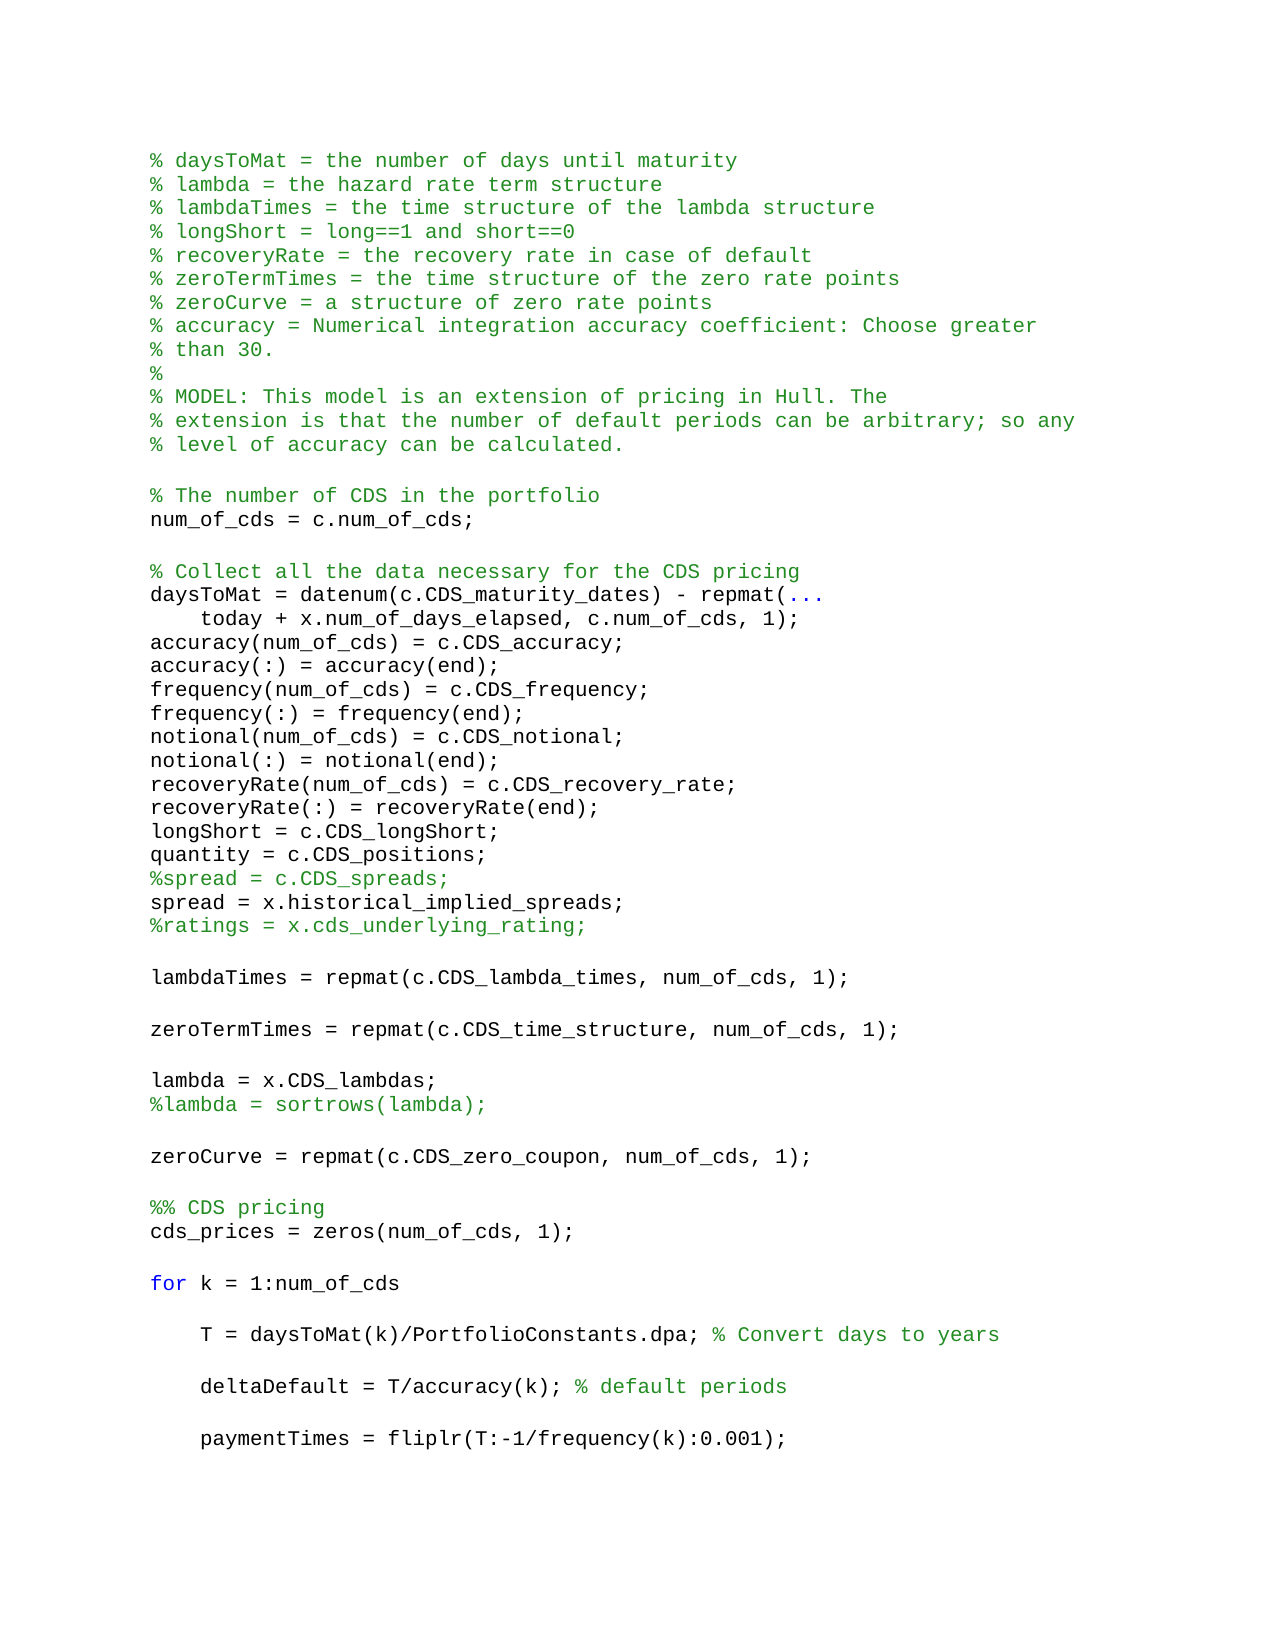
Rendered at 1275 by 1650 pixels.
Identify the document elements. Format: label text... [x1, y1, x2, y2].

text zeroCurve = repmat(c.CDS_zero_coupon, num_of_cds, 1); [150, 1146, 1125, 1169]
text %spread = c.CDS_spreads; [150, 868, 1125, 892]
text longShort = c.CDS_longShort; [150, 821, 1125, 844]
text for k = 1:num_of_cds [150, 1273, 1125, 1296]
text lambdaTimes = repmat(c.CDS_lambda_times, num_of_cds, 1); [150, 967, 1125, 991]
text num_of_cds = c.num_of_cds; [150, 509, 1125, 533]
text % daysToMat = the number of days until maturity [150, 150, 1125, 174]
text % longShort = long==1 and short==0 [150, 221, 1125, 244]
text notional(:) = notional(end); [150, 750, 1125, 773]
text % lambda = the hazard rate term structure [150, 174, 1125, 197]
text % zeroCurve = a structure of zero rate points [150, 292, 1125, 316]
text cds_prices = zeros(num_of_cds, 1); [150, 1221, 1125, 1245]
text % recoveryRate = the recovery rate in case of default [150, 244, 1125, 268]
text %lambda = sortrows(lambda); [150, 1094, 1125, 1118]
text paymentTimes = fliplr(T:-1/frequency(k):0.001); [150, 1428, 1125, 1451]
text frequency(:) = frequency(end); [150, 703, 1125, 726]
text % zeroTermTimes = the time structure of the zero rate points [150, 268, 1125, 292]
text % level of accuracy can be calculated. [150, 434, 1125, 457]
text recoveryRate(num_of_cds) = c.CDS_recovery_rate; [150, 773, 1125, 797]
text lambda = x.CDS_lambdas; [150, 1070, 1125, 1094]
text accuracy(:) = accuracy(end); [150, 655, 1125, 679]
text % The number of CDS in the portfolio [150, 485, 1125, 509]
text notional(num_of_cds) = c.CDS_notional; [150, 726, 1125, 750]
text % extension is that the number of default periods can be arbitrary; so any [150, 410, 1125, 434]
text frequency(num_of_cds) = c.CDS_frequency; [150, 679, 1125, 703]
text % MODEL: This model is an extension of pricing in Hull. The [150, 386, 1125, 410]
text T = daysToMat(k)/PortfolioConstants.dpa; % Convert days to years [150, 1324, 1125, 1348]
text % than 30. [150, 339, 1125, 363]
text % accuracy = Numerical integration accuracy coefficient: Choose greater [150, 316, 1125, 339]
text deltaDefault = T/accuracy(k); % default periods [150, 1376, 1125, 1400]
text daysToMat = datenum(c.CDS_maturity_dates) - repmat(... [150, 584, 1125, 608]
text today + x.num_of_days_elapsed, c.num_of_cds, 1); [150, 608, 1125, 632]
text recoveryRate(:) = recoveryRate(end); [150, 797, 1125, 821]
text quantity = c.CDS_positions; [150, 844, 1125, 868]
text % Collect all the data necessary for the CDS pricing [150, 561, 1125, 584]
text accuracy(num_of_cds) = c.CDS_accuracy; [150, 632, 1125, 655]
text % [150, 363, 1125, 386]
text % lambdaTimes = the time structure of the lambda structure [150, 197, 1125, 221]
text %ratings = x.cds_underlying_rating; [150, 915, 1125, 939]
text %% CDS pricing [150, 1197, 1125, 1221]
text spread = x.historical_implied_spreads; [150, 892, 1125, 915]
text zeroTermTimes = repmat(c.CDS_time_structure, num_of_cds, 1); [150, 1019, 1125, 1042]
